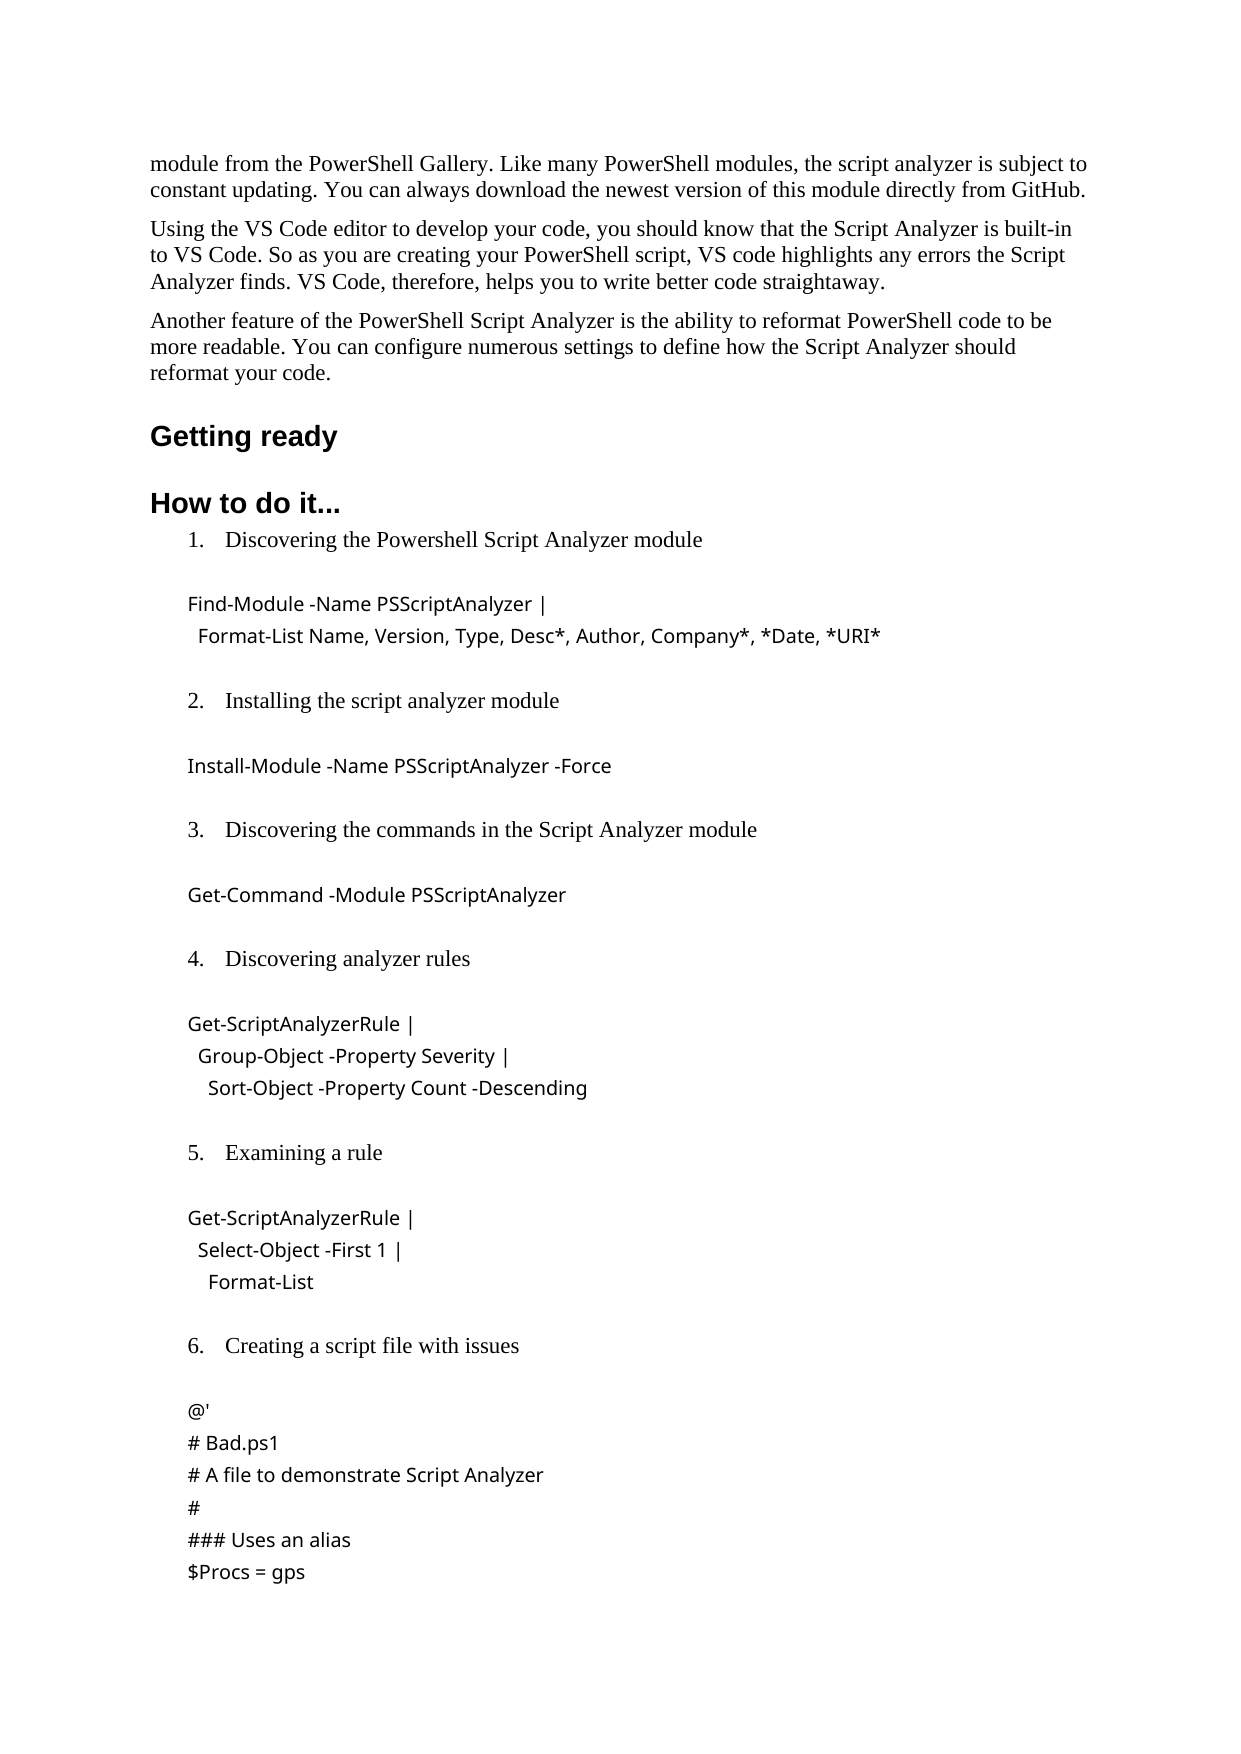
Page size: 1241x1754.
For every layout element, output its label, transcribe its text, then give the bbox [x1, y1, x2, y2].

text Select-Object -First 1 | [187, 1236, 1090, 1263]
text Group-Object -Property Severity | [187, 1042, 1090, 1069]
text Discovering the Powershell Script Analyzer module [187, 526, 1053, 552]
text Get-ScriptAnalyzerRule | [187, 1010, 1090, 1037]
text Get-ScriptAnalyzerRule | [187, 1204, 1090, 1231]
text Format-List Name, Version, Type, Desc*, Author, Company*, *Date, *URI* [187, 623, 1090, 650]
text Using the VS Code editor to develop your code, you should know that the Script Analyzer is built-in to VS Code. So as you are creating your PowerShell script, VS code highlights any errors the Script Analyzer finds. VS Code, therefore, helps you to write better code straightaway. [150, 215, 1090, 294]
text @' [187, 1397, 1090, 1424]
subtitle How to do it... [150, 486, 1090, 519]
text Format-List [187, 1268, 1090, 1295]
text Discovering analyzer rules [187, 946, 1053, 972]
text Creating a script file with issues [187, 1333, 1053, 1359]
text Sort-Object -Property Count -Descending [187, 1075, 1090, 1102]
text # [187, 1494, 1090, 1521]
text Install-Module -Name PSScriptAnalyzer -Force [187, 752, 1090, 779]
text # Bad.ps1 [187, 1429, 1090, 1457]
text Find-Module -Name PSScriptAnalyzer | [187, 591, 1090, 618]
text ### Uses an alias [187, 1526, 1090, 1553]
text Examining a rule [187, 1139, 1053, 1165]
text Get-Command -Module PSScriptAnalyzer [187, 881, 1090, 908]
text $Procs = gps [187, 1558, 1090, 1585]
text Installing the script analyzer module [187, 687, 1053, 713]
text Another feature of the PowerShell Script Analyzer is the ability to reformat PowerShell code to be more readable. You can configure numerous settings to define how the Script Analyzer should reformat your code. [150, 307, 1090, 386]
subtitle Getting ready [150, 419, 1090, 453]
text Discovering the commands in the Script Analyzer module [187, 816, 1053, 843]
text # A file to demonstrate Script Analyzer [187, 1462, 1090, 1489]
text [150, 150, 1090, 203]
